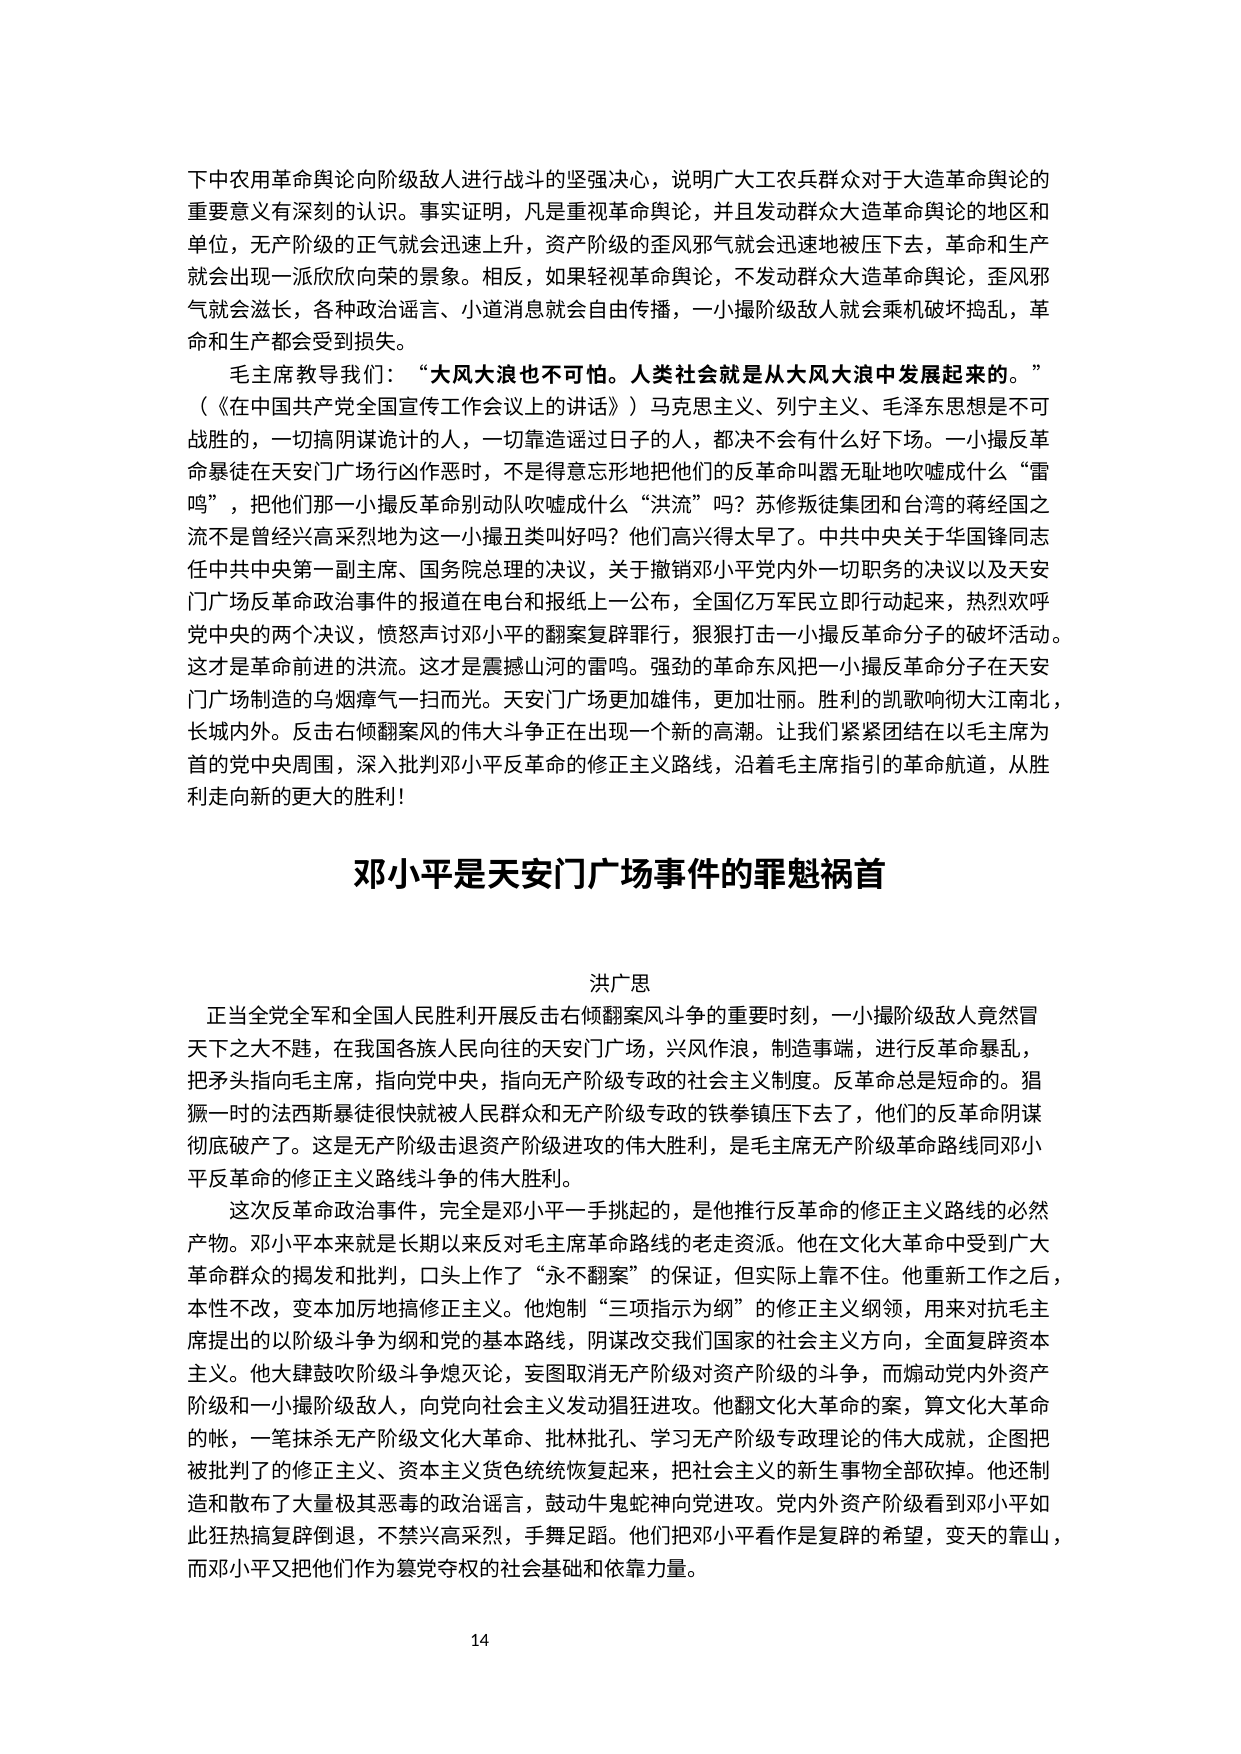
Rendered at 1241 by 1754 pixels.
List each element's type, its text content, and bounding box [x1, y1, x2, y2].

subtitle 邓小平是天安门广场事件的罪魁祸首 [187, 839, 1053, 904]
text 正当全党全军和全国人民胜利开展反击右倾翻案风斗争的重要时刻，一小撮阶级敌人竟然冒天下之大不韪，在我国各族人民向往的天安门广场，兴风作浪，制造事端，进行反革命暴乱，把矛头指向毛主席，指向党中央，指向无产阶级专政的社会主义制度。反革命总是短命的。猖獗一时的法西斯暴徒很快就被人民群众和无产阶级专政的铁拳镇压下去了，他们的反革命阴谋彻底破产了。这是无产阶级击退资产阶级进攻的伟大胜利，是毛主席无产阶级革命路线同邓小平反革命的修正主义路线斗争的伟大胜利。 [187, 998, 1053, 1193]
text 这次反革命政治事件，完全是邓小平一手挑起的，是他推行反革命的修正主义路线的必然产物。邓小平本来就是长期以来反对毛主席革命路线的老走资派。他在文化大革命中受到广大革命群众的揭发和批判，口头上作了“永不翻案”的保证，但实际上靠不住。他重新工作之后，本性不改，变本加厉地搞修正主义。他炮制“三项指示为纲”的修正主义纲领，用来对抗毛主席提出的以阶级斗争为纲和党的基本路线，阴谋改交我们国家的社会主义方向，全面复辟资本主义。他大肆鼓吹阶级斗争熄灭论，妄图取消无产阶级对资产阶级的斗争，而煽动党内外资产阶级和一小撮阶级敌人，向党向社会主义发动猖狂进攻。他翻文化大革命的案，算文化大革命的帐，一笔抹杀无产阶级文化大革命、批林批孔、学习无产阶级专政理论的伟大成就，企图把被批判了的修正主义、资本主义货色统统恢复起来，把社会主义的新生事物全部砍掉。他还制造和散布了大量极其恶毒的政治谣言，鼓动牛鬼蛇神向党进攻。党内外资产阶级看到邓小平如此狂热搞复辟倒退，不禁兴高采烈，手舞足蹈。他们把邓小平看作是复辟的希望，变天的靠山，而邓小平又把他们作为篡党夺权的社会基础和依靠力量。 [187, 1193, 1053, 1583]
text 毛主席教导我们：“大风大浪也不可怕。人类社会就是从大风大浪中发展起来的。”（《在中国共产党全国宣传工作会议上的讲话》）马克思主义、列宁主义、毛泽东思想是不可战胜的，一切搞阴谋诡计的人，一切靠造谣过日子的人，都决不会有什么好下场。一小撮反革命暴徒在天安门广场行凶作恶时，不是得意忘形地把他们的反革命叫嚣无耻地吹嘘成什么“雷鸣”，把他们那一小撮反革命别动队吹嘘成什么“洪流”吗？苏修叛徒集团和台湾的蒋经国之流不是曾经兴高采烈地为这一小撮丑类叫好吗？他们高兴得太早了。中共中央关于华国锋同志任中共中央第一副主席、国务院总理的决议，关于撤销邓小平党内外一切职务的决议以及天安门广场反革命政治事件的报道在电台和报纸上一公布，全国亿万军民立即行动起来，热烈欢呼党中央的两个决议，愤怒声讨邓小平的翻案复辟罪行，狠狠打击一小撮反革命分子的破坏活动。这才是革命前进的洪流。这才是震撼山河的雷鸣。强劲的革命东风把一小撮反革命分子在天安门广场制造的乌烟瘴气一扫而光。天安门广场更加雄伟，更加壮丽。胜利的凯歌响彻大江南北，长城内外。反击右倾翻案风的伟大斗争正在出现一个新的高潮。让我们紧紧团结在以毛主席为首的党中央周围，深入批判邓小平反革命的修正主义路线，沿着毛主席指引的革命航道，从胜利走向新的更大的胜利！ [187, 357, 1053, 812]
text 洪广思 [187, 966, 1053, 998]
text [187, 162, 1053, 357]
